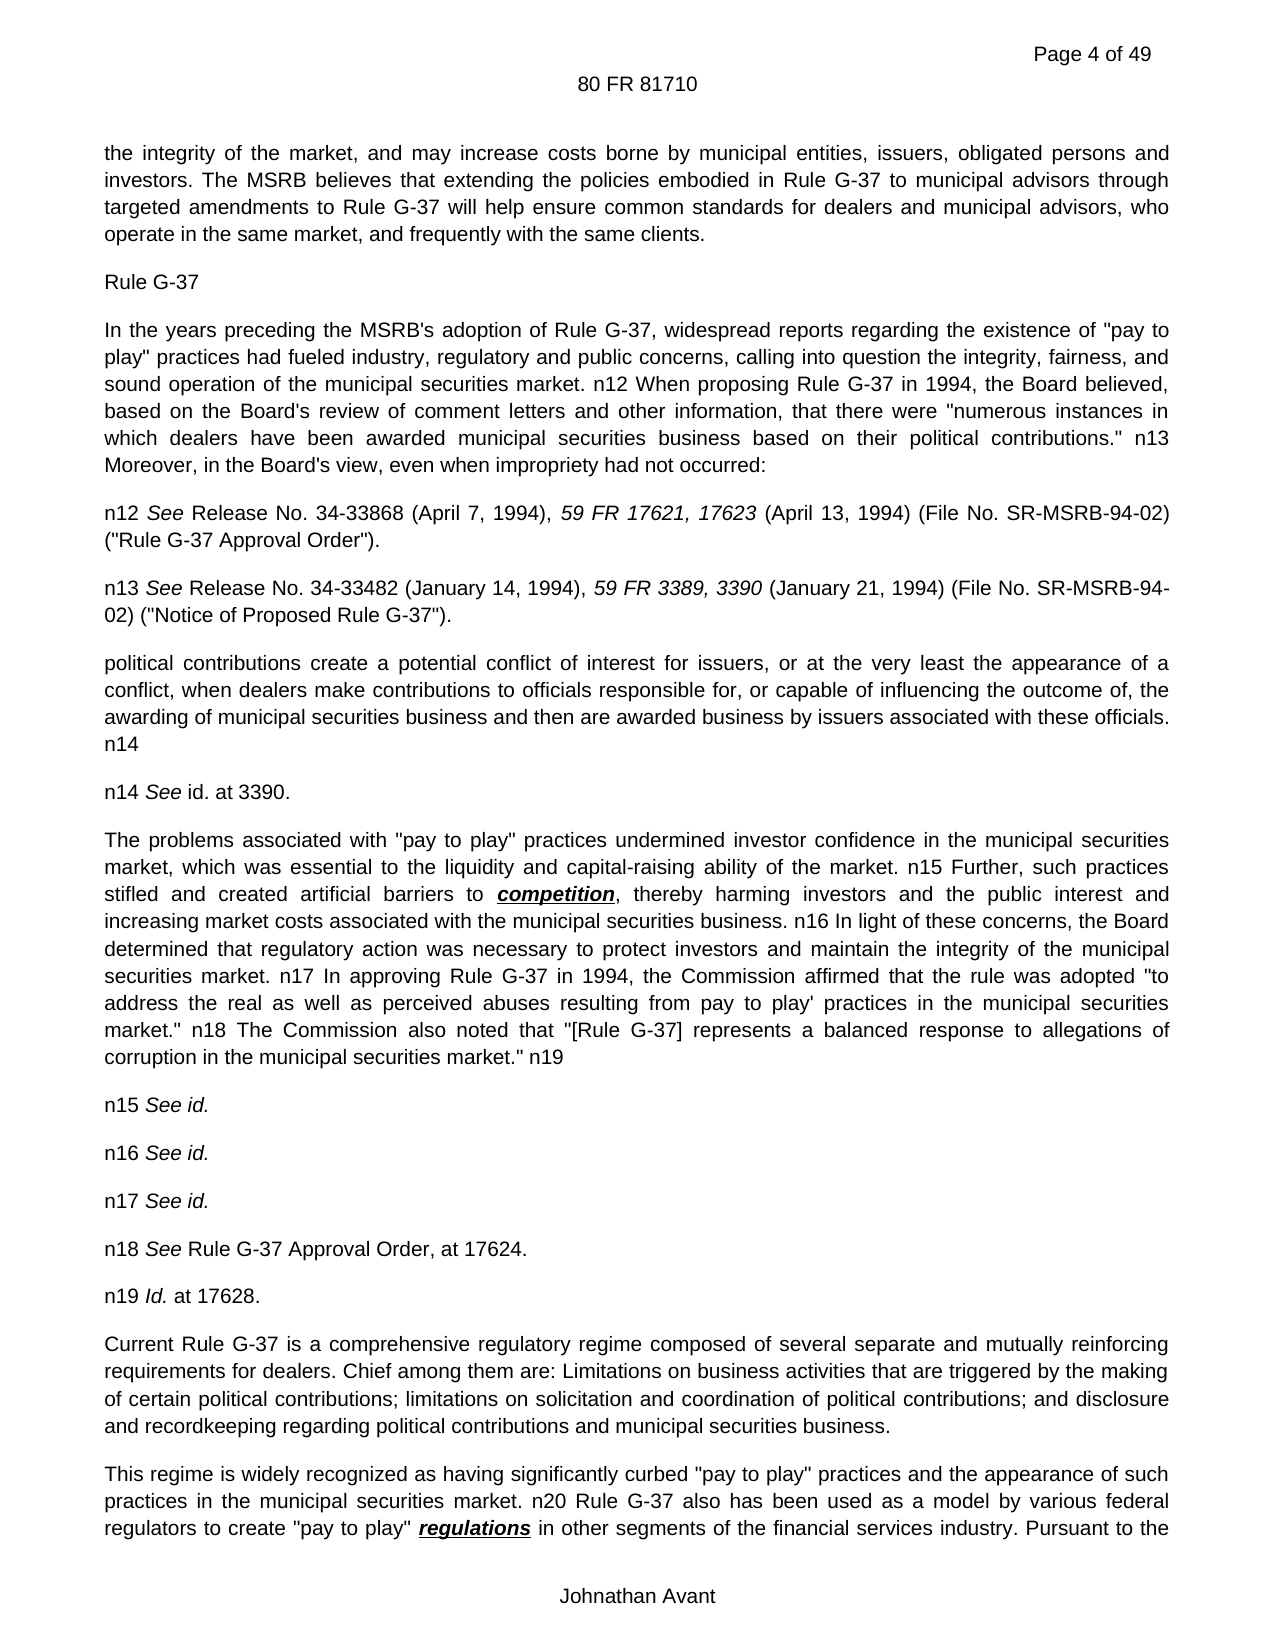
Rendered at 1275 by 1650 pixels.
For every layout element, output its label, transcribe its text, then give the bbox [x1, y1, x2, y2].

text n17 See id. [104, 1185, 1171, 1212]
text n19 Id. at 17628. [104, 1281, 1171, 1308]
text n14 See id. at 3390. [104, 777, 1171, 804]
text Current Rule G-37 is a comprehensive regulatory regime composed of several separate and mutually reinforcing requirements for dealers. Chief among them are: Limitations on business activities that are triggered by the making of certain political contributions; limitations on solicitation and coordination of political contributions; and disclosure and recordkeeping regarding political contributions and municipal securities business. [104, 1329, 1171, 1437]
text In the years preceding the MSRB's adoption of Rule G-37, widespread reports regarding the existence of "pay to play" practices had fueled industry, regulatory and public concerns, calling into question the integrity, fairness, and sound operation of the municipal securities market. n12 When proposing Rule G-37 in 1994, the Board believed, based on the Board's review of comment letters and other information, that there were "numerous instances in which dealers have been awarded municipal securities business based on their political contributions." n13 Moreover, in the Board's view, even when impropriety had not occurred: [104, 314, 1171, 477]
text The problems associated with "pay to play" practices undermined investor confidence in the municipal securities market, which was essential to the liquidity and capital-raising ability of the market. n15 Further, such practices stifled and created artificial barriers to competition, thereby harming investors and the public interest and increasing market costs associated with the municipal securities business. n16 In light of these concerns, the Board determined that regulatory action was necessary to protect investors and maintain the integrity of the municipal securities market. n17 In approving Rule G-37 in 1994, the Commission affirmed that the rule was adopted "to address the real as well as perceived abuses resulting from pay to play' practices in the municipal securities market." n18 The Commission also noted that "[Rule G-37] represents a balanced response to allegations of corruption in the municipal securities market." n19 [104, 825, 1171, 1069]
text political contributions create a potential conflict of interest for issuers, or at the very least the appearance of a conflict, when dealers make contributions to officials responsible for, or capable of influencing the outcome of, the awarding of municipal securities business and then are awarded business by issuers associated with these officials. n14 [104, 648, 1171, 756]
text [104, 1458, 1171, 1539]
text n16 See id. [104, 1137, 1171, 1164]
text Rule G-37 [104, 267, 1171, 294]
text n18 See Rule G-37 Approval Order, at 17624. [104, 1233, 1171, 1260]
text n12 See Release No. 34-33868 (April 7, 1994), 59 FR 17621, 17623 (April 13, 1994) (File No. SR-MSRB-94-02) ("Rule G-37 Approval Order"). [104, 498, 1171, 552]
text n15 See id. [104, 1089, 1171, 1117]
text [104, 137, 1171, 246]
text n13 See Release No. 34-33482 (January 14, 1994), 59 FR 3389, 3390 (January 21, 1994) (File No. SR-MSRB-94-02) ("Notice of Proposed Rule G-37"). [104, 573, 1171, 627]
